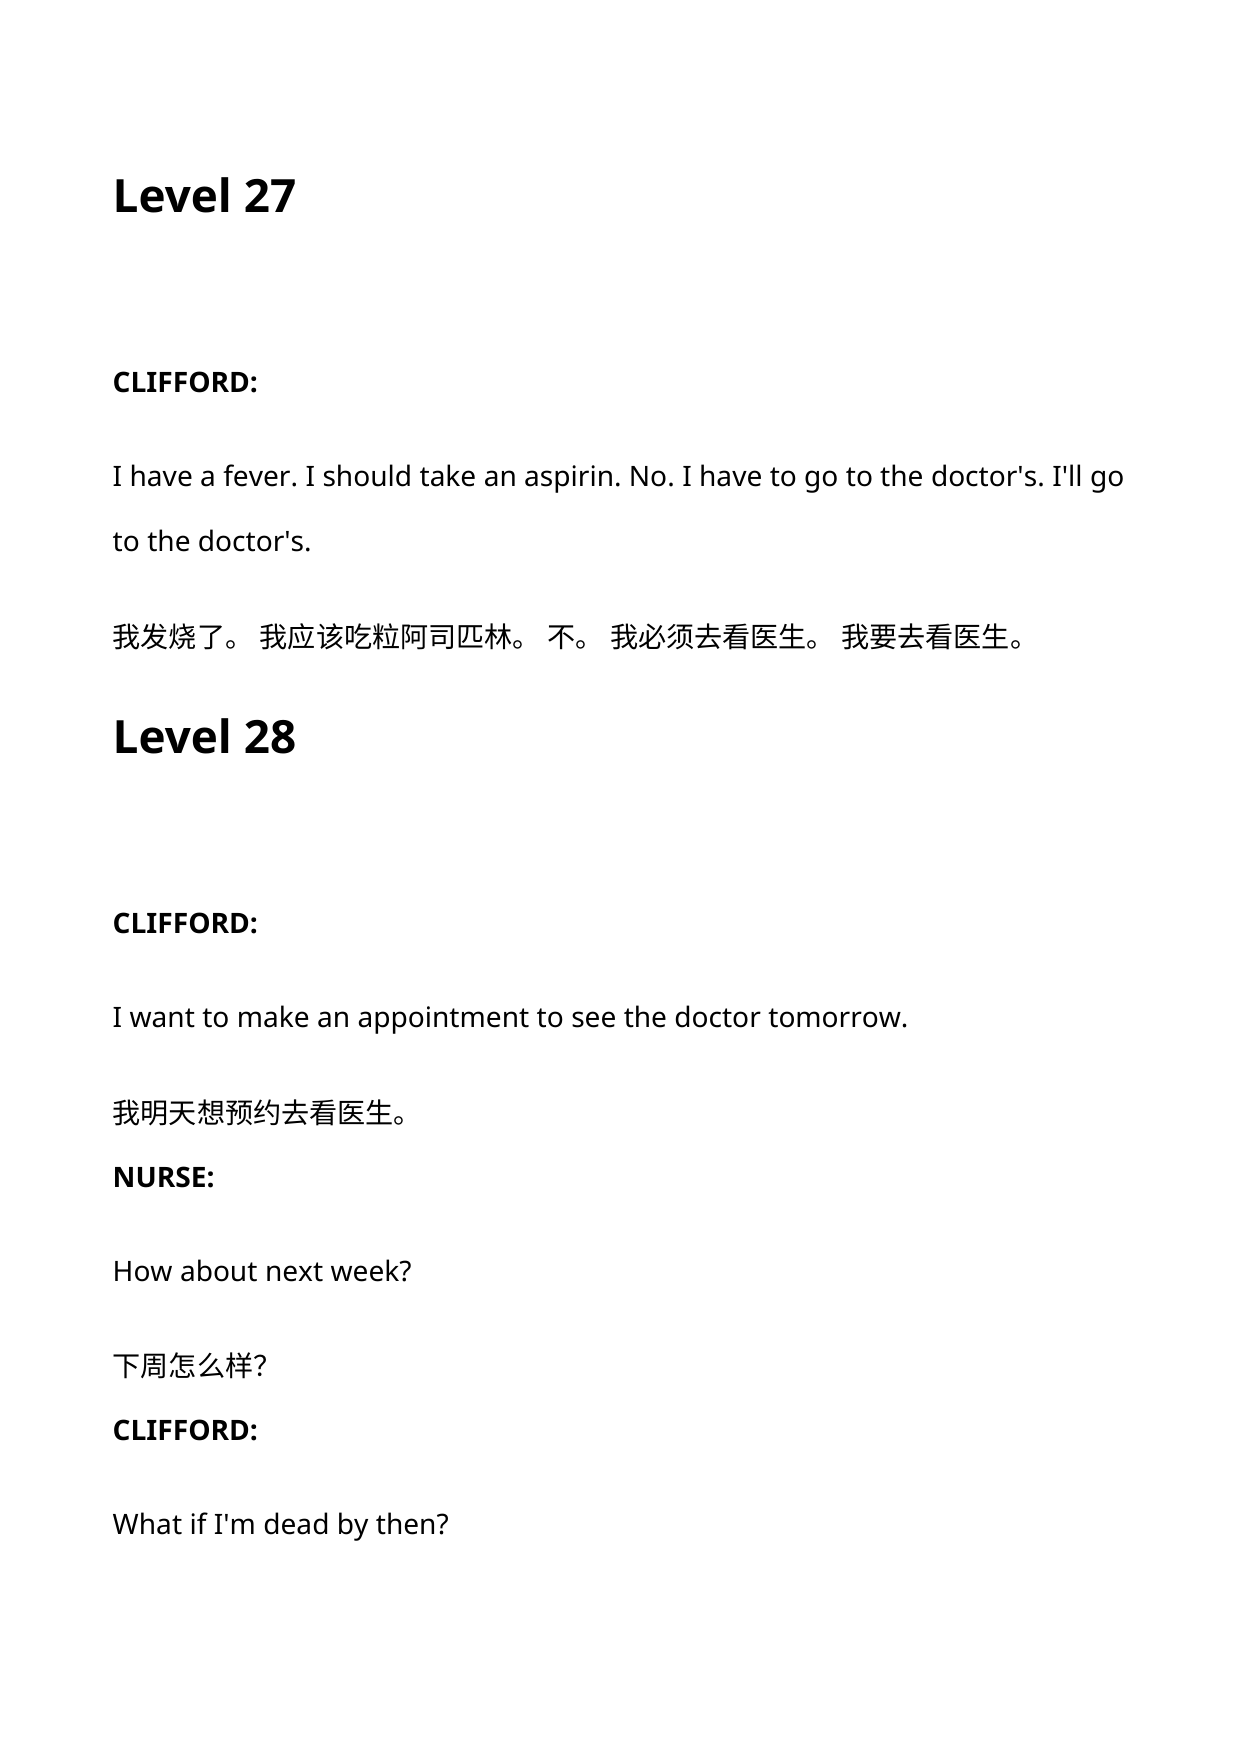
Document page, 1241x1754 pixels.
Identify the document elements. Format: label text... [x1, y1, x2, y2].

text NURSE: [112, 1144, 1128, 1209]
text CLIFFORD: [112, 349, 1128, 414]
text 我发烧了。 我应该吃粒阿司匹林。 不。 我必须去看医生。 我要去看医生。 [112, 603, 1128, 668]
text CLIFFORD: [112, 1397, 1128, 1462]
text How about next week? [112, 1238, 1128, 1303]
subtitle Level 27 [112, 162, 1128, 227]
subtitle Level 28 [112, 703, 1128, 768]
text I want to make an appointment to see the doctor tomorrow. [112, 984, 1128, 1049]
text 下周怎么样？ [112, 1332, 1128, 1397]
text I have a fever. I should take an aspirin. No. I have to go to the doctor's. I'll go to the doctor's. [112, 443, 1128, 573]
text 我明天想预约去看医生。 [112, 1079, 1128, 1144]
text What if I'm dead by then? [112, 1491, 1128, 1556]
text CLIFFORD: [112, 890, 1128, 955]
